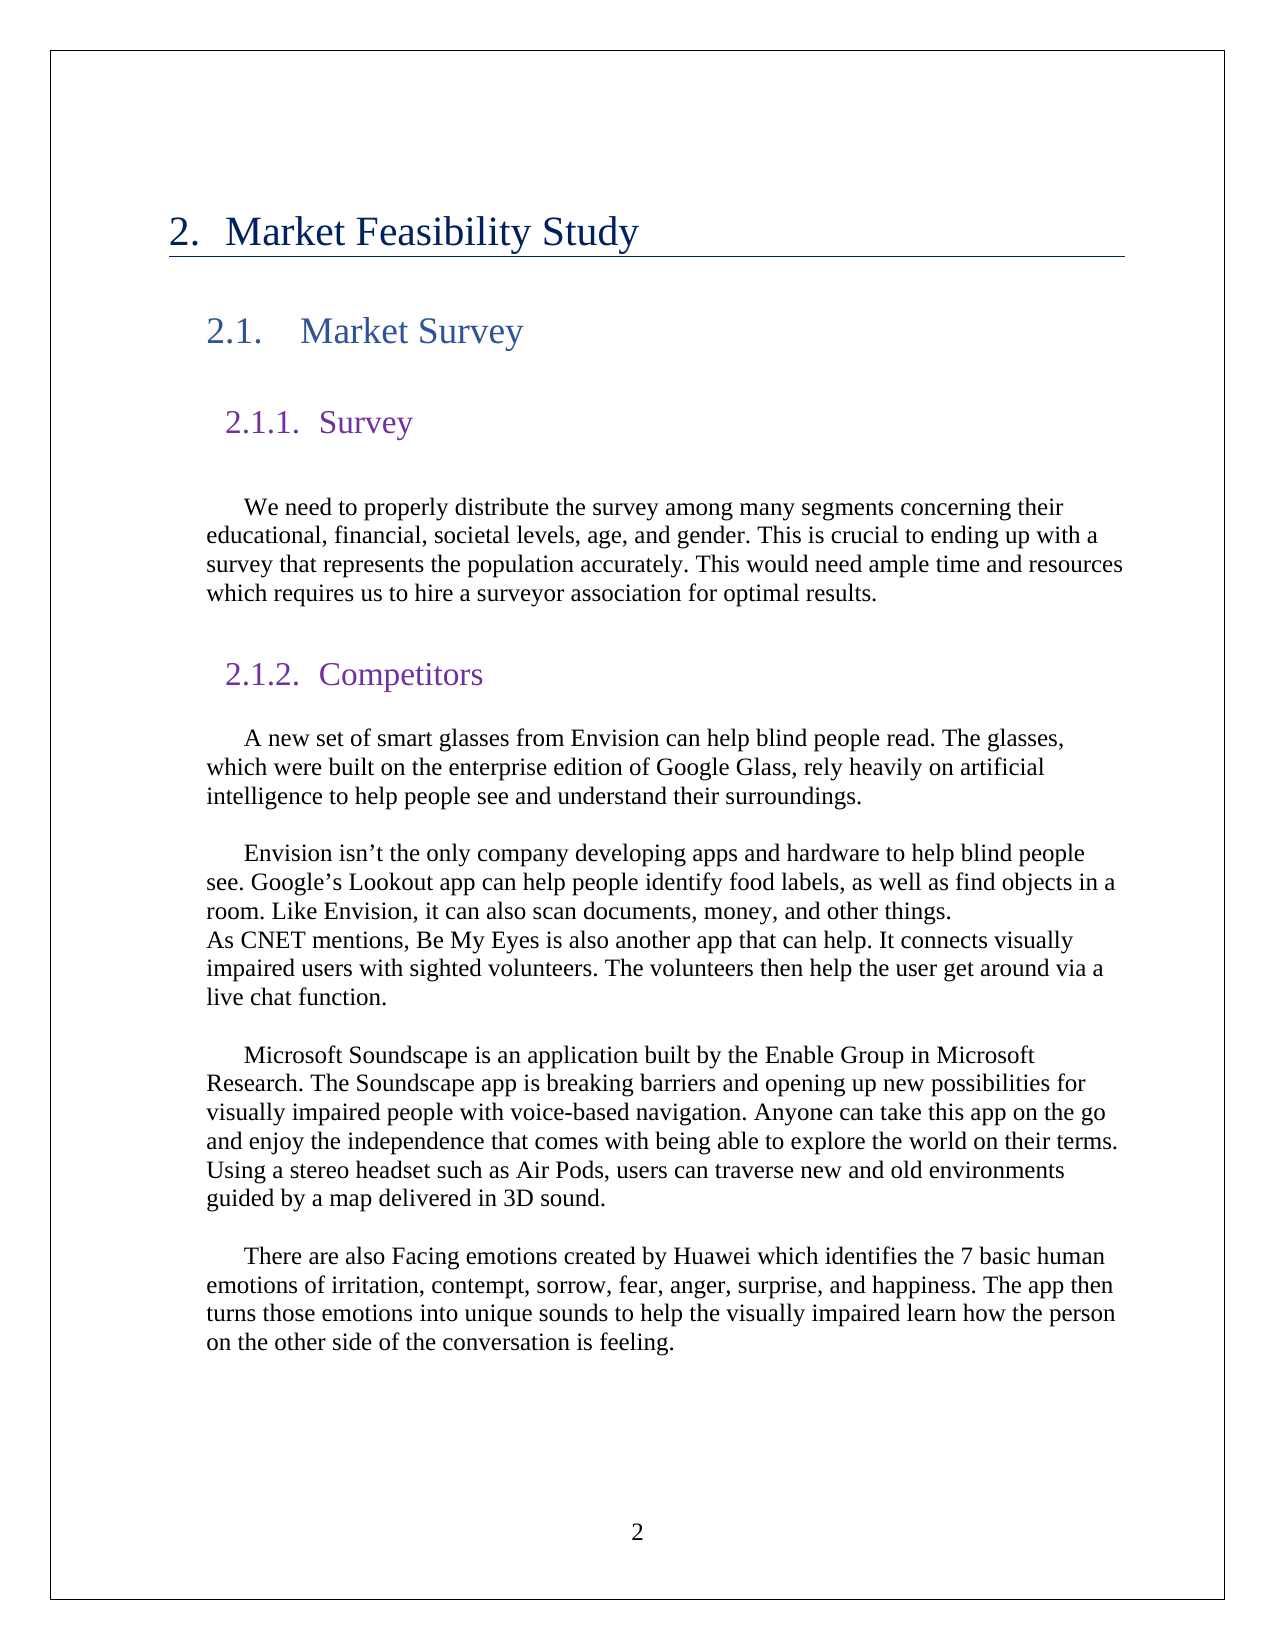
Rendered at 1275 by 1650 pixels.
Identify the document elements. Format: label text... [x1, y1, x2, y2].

text Microsoft Soundscape is an application built by the Enable Group in Microsoft Research. The Soundscape app is breaking barriers and opening up new possibilities for visually impaired people with voice-based navigation. Anyone can take this app on the go and enjoy the independence that comes with being able to explore the world on their terms. Using a stereo headset such as Air Pods, users can traverse new and old environments guided by a map delivered in 3D sound. [206, 1040, 1125, 1212]
text A new set of smart glasses from Envision can help blind people read. The glasses, which were built on the enterprise edition of Google Glass, rely heavily on artificial intelligence to help people see and understand their surroundings. [206, 723, 1125, 810]
subtitle Market Survey [206, 308, 1125, 352]
subtitle Competitors [225, 654, 1125, 693]
text We need to properly distribute the survey among many segments concerning their educational, financial, societal levels, age, and gender. This is crucial to ending up with a survey that represents the population accurately. This would need ample time and resources which requires us to hire a surveyor association for optimal results. [206, 492, 1125, 607]
subtitle Survey [225, 403, 1125, 441]
text There are also Facing emotions created by Huawei which identifies the 7 basic human emotions of irritation, contempt, sorrow, fear, anger, surprise, and happiness. The app then turns those emotions into unique sounds to help the visually impaired learn how the person on the other side of the conversation is feeling. [206, 1241, 1125, 1356]
text Envision isn’t the only company developing apps and hardware to help blind people see. Google’s Lookout app can help people identify food labels, as well as find objects in a room. Like Envision, it can also scan documents, money, and other things. As CNET mentions, Be My Eyes is also another app that can help. It connects visually impaired users with sighted volunteers. The volunteers then help the user get around via a live chat function. [206, 838, 1125, 1011]
subtitle Market Feasibility Study [169, 206, 1125, 256]
